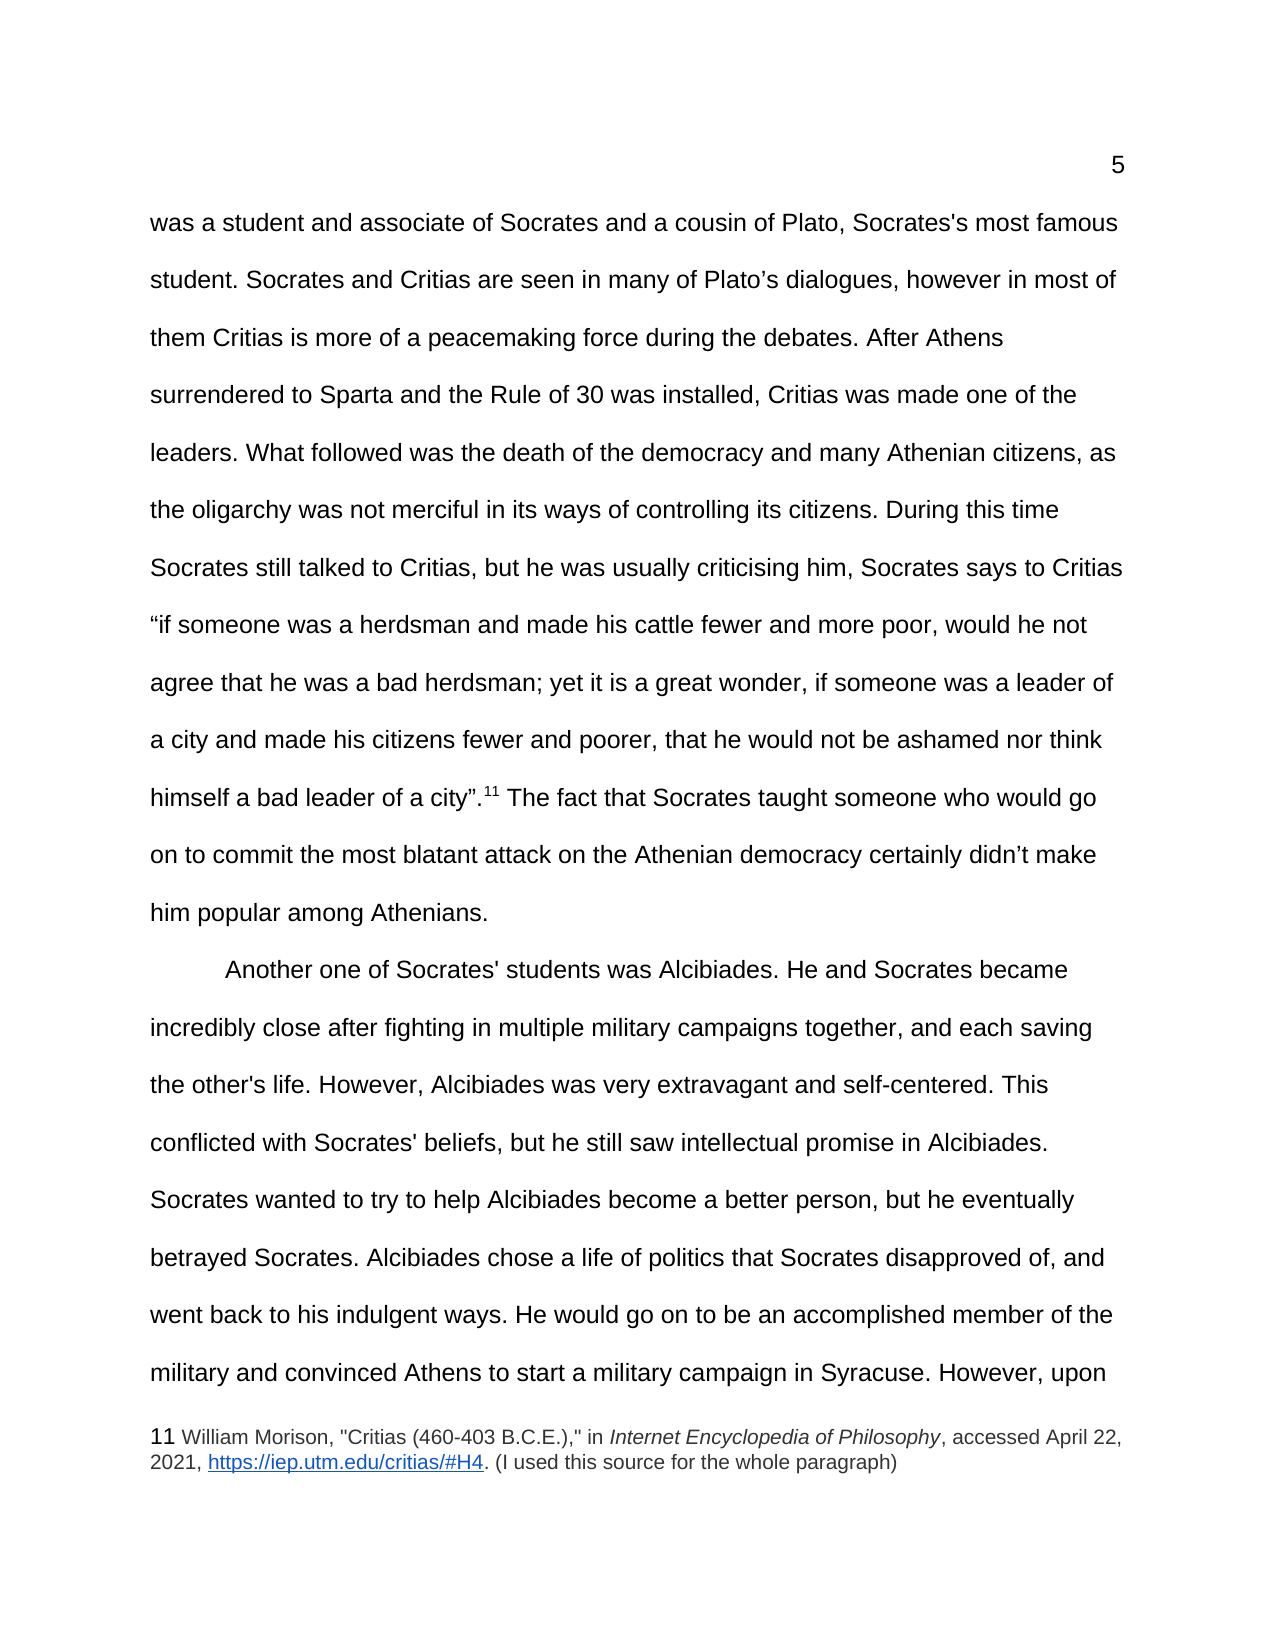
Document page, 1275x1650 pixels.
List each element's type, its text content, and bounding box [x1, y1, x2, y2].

text 5 [150, 150, 1125, 179]
text was a student and associate of Socrates and a cousin of Plato, Socrates's most famous student. Socrates and Critias are seen in many of Plato’s dialogues, however in most of them Critias is more of a peacemaking force during the debates. After Athens surrendered to Sparta and the Rule of 30 was installed, Critias was made one of the leaders. What followed was the death of the democracy and many Athenian citizens, as the oligarchy was not merciful in its ways of controlling its citizens. During this time Socrates still talked to Critias, but he was usually criticising him, Socrates says to Critias “if someone was a herdsman and made his cattle fewer and more poor, would he not agree that he was a bad herdsman; yet it is a great wonder, if someone was a leader of a city and made his citizens fewer and poorer, that he would not be ashamed nor think himself a bad leader of a city”. The fact that Socrates taught someone who would go on to commit the most blatant attack on the Athenian democracy certainly didn’t make him popular among Athenians. [150, 207, 1125, 926]
text Another one of Socrates' students was Alcibiades. He and Socrates became incredibly close after fighting in multiple military campaigns together, and each saving the other's life. However, Alcibiades was very extravagant and self-centered. This conflicted with Socrates' beliefs, but he still saw intellectual promise in Alcibiades. Socrates wanted to try to help Alcibiades become a better person, but he eventually betrayed Socrates. Alcibiades chose a life of politics that Socrates disapproved of, and went back to his indulgent ways. He would go on to be an accomplished member of the military and convinced Athens to start a military campaign in Syracuse. However, upon [150, 955, 1125, 1386]
